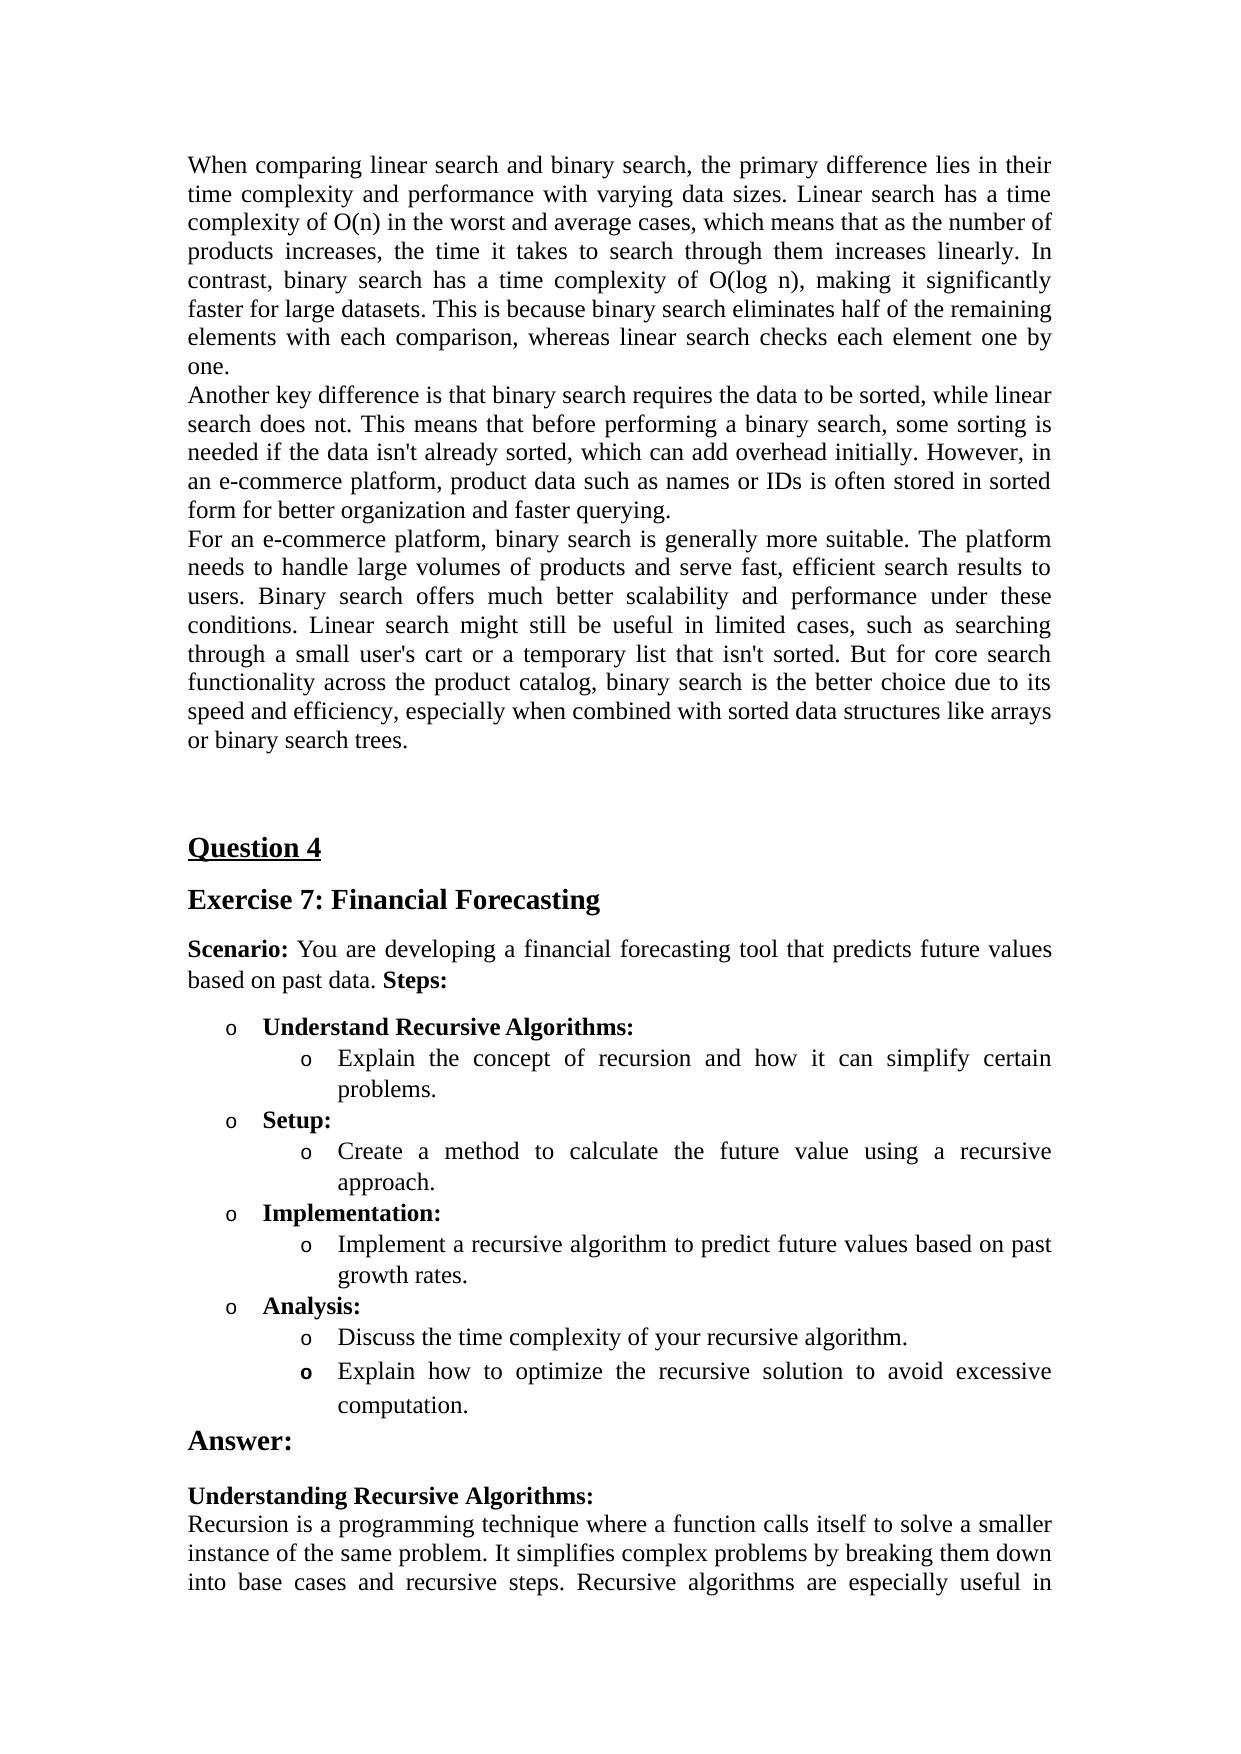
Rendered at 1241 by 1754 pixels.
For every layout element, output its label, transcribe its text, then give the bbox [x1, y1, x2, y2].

list Analysis: [225, 1291, 1053, 1321]
list Discuss the time complexity of your recursive algorithm. [300, 1322, 1053, 1352]
list Explain the concept of recursion and how it can simplify certain problems. [300, 1043, 1053, 1103]
text Another key difference is that binary search requires the data to be sorted, while linear search does not. This means that before performing a binary search, some sorting is needed if the data isn't already sorted, which can add overhead initially. However, in an e-commerce platform, product data such as names or IDs is often stored in sorted form for better organization and faster querying. [187, 380, 1053, 524]
text Answer: [187, 1423, 1053, 1457]
text For an e-commerce platform, binary search is generally more suitable. The platform needs to handle large volumes of products and serve fast, efficient search results to users. Binary search offers much better scalability and performance under these conditions. Linear search might still be useful in limited cases, such as searching through a small user's cart or a temporary list that isn't sorted. But for core search functionality across the product catalog, binary search is the better choice due to its speed and efficiency, especially when combined with sorted data structures like arrays or binary search trees. [187, 524, 1053, 754]
list Explain how to optimize the recursive solution to avoid excessive computation. [300, 1356, 1053, 1419]
list Implement a recursive algorithm to predict future values based on past growth rates. [300, 1229, 1053, 1289]
text Scenario: You are developing a financial forecasting tool that predicts future values based on past data. Steps: [187, 934, 1053, 993]
list Implementation: [225, 1198, 1053, 1227]
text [187, 1509, 1053, 1596]
list Setup: [225, 1105, 1053, 1134]
list Create a method to calculate the future value using a recursive approach. [300, 1136, 1053, 1196]
list Understand Recursive Algorithms: [225, 1012, 1053, 1041]
text Exercise 7: Financial Forecasting [187, 882, 1053, 916]
text Understanding Recursive Algorithms: [187, 1481, 1053, 1509]
text Question 4 [187, 830, 1053, 863]
text When comparing linear search and binary search, the primary difference lies in their time complexity and performance with varying data sizes. Linear search has a time complexity of O(n) in the worst and average cases, which means that as the number of products increases, the time it takes to search through them increases linearly. In contrast, binary search has a time complexity of O(log n), making it significantly faster for large datasets. This is because binary search eliminates half of the remaining elements with each comparison, whereas linear search checks each element one by one. [187, 150, 1053, 380]
